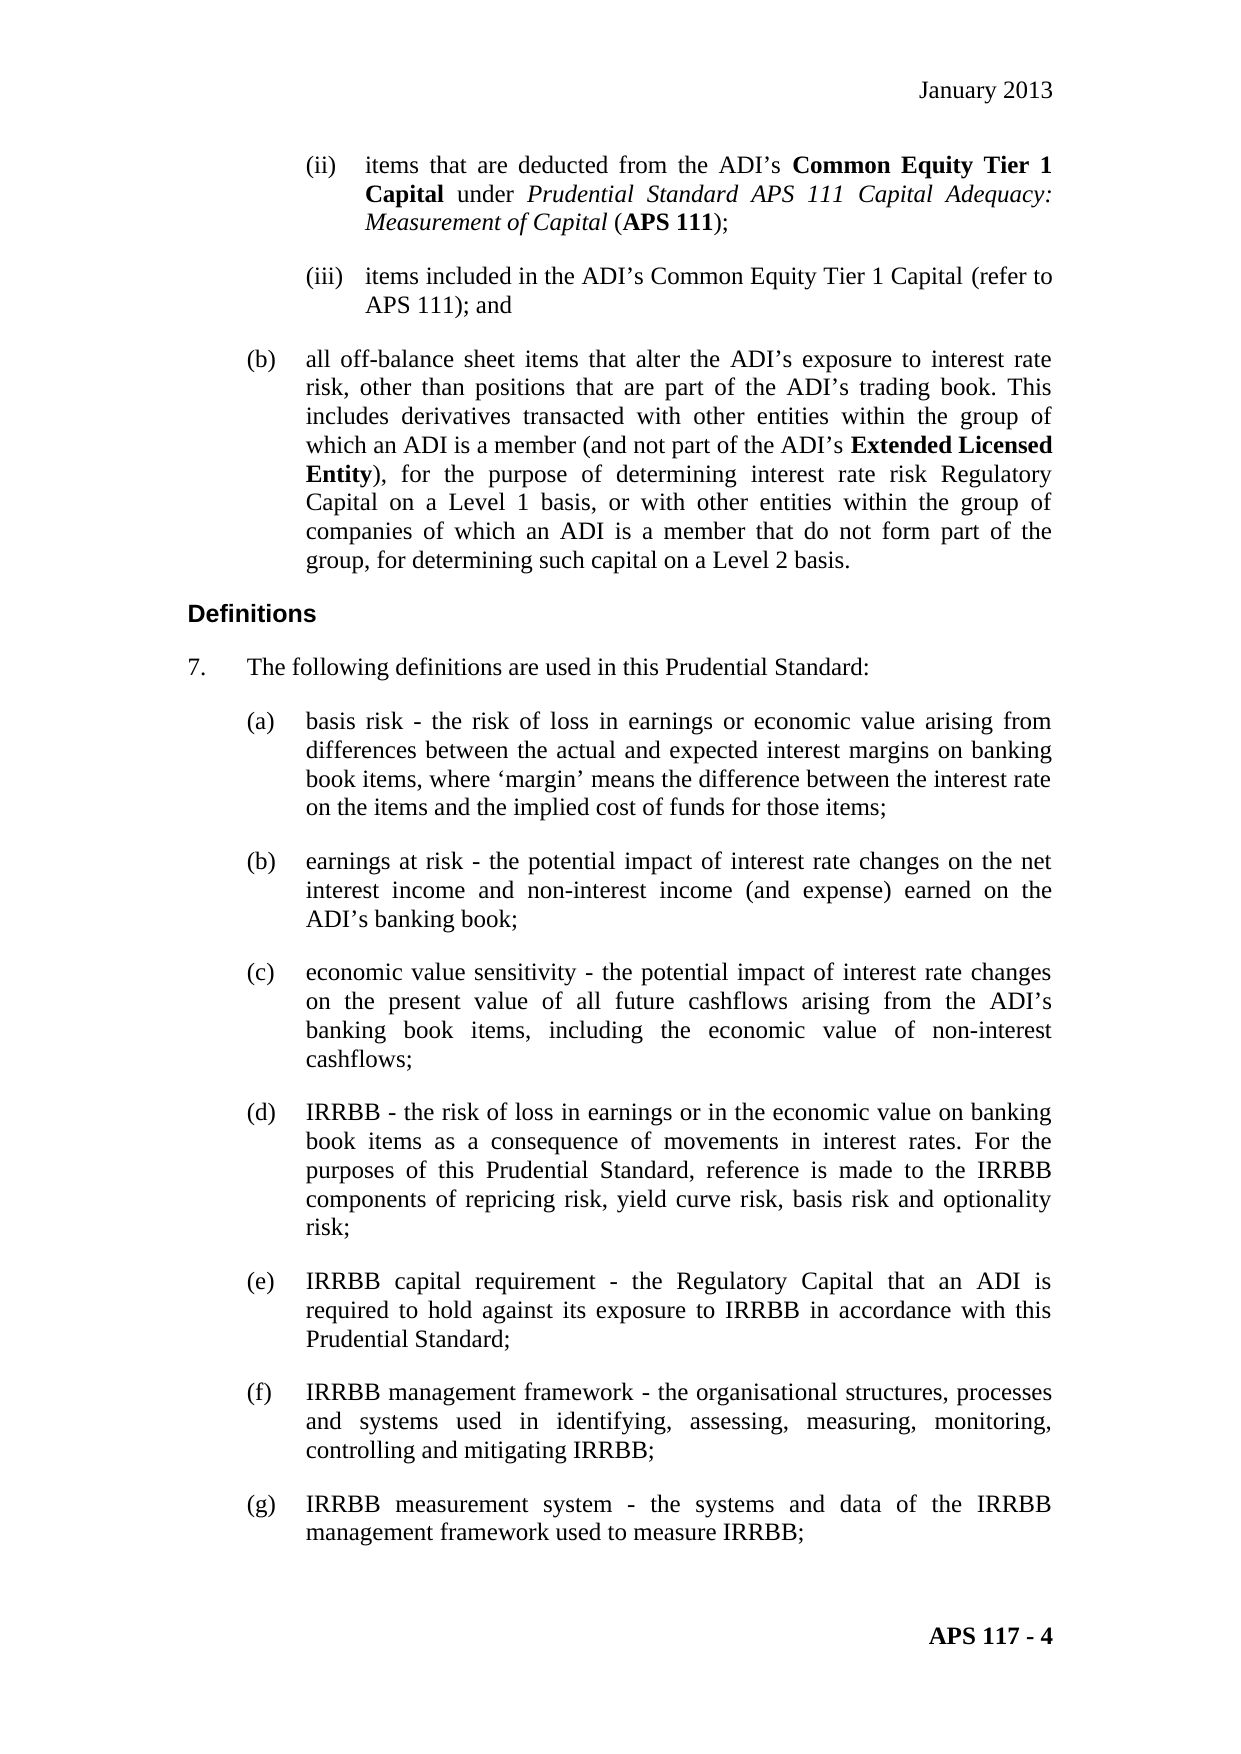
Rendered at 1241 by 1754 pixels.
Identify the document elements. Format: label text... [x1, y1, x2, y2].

list IRRBB - the risk of loss in earnings or in the economic value on banking book items as a consequence of movements in interest rates. For the purposes of this Prudential Standard, reference is made to the IRRBB components of repricing risk, yield curve risk, basis risk and optionality risk; [247, 1097, 1053, 1241]
list basis risk - the risk of loss in earnings or economic value arising from differences between the actual and expected interest margins on banking book items, where ‘margin’ means the difference between the interest rate on the items and the implied cost of funds for those items; [247, 706, 1053, 821]
subtitle Definitions [187, 599, 1053, 627]
list all off-balance sheet items that alter the ADI’s exposure to interest rate risk, other than positions that are part of the ADI’s trading book. This includes derivatives transacted with other entities within the group of which an ADI is a member (and not part of the ADI’s Extended Licensed Entity), for the purpose of determining interest rate risk Regulatory Capital on a Level 1 basis, or with other entities within the group of companies of which an ADI is a member that do not form part of the group, for determining such capital on a Level 2 basis. [247, 344, 1053, 574]
list economic value sensitivity - the potential impact of interest rate changes on the present value of all future cashflows arising from the ’s banking book items, including the economic value of non-interest cashflows; [247, 957, 1053, 1072]
list The following definitions are used in this Prudential Standard: [187, 652, 1053, 681]
list earnings at risk - the potential impact of interest rate changes on the net interest income and non-interest income (and expense) earned on the ’s banking book; [247, 846, 1053, 932]
list items included in the ’s Common Equity Tier 1 Capital (refer to 111); and [306, 261, 1053, 319]
list items that are deducted from the ’s Common Equity Tier 1 Capital under Prudential Standard 111 Capital Adequacy: Measurement of Capital ( 111); [306, 150, 1053, 236]
list IRRBB measurement system - the systems and data of the IRRBB management framework used to measure IRRBB; [247, 1489, 1053, 1546]
list IRRBB capital requirement - the Regulatory Capital that an ADI is required to hold against its exposure to IRRBB in accordance with this Prudential Standard; [247, 1266, 1053, 1352]
list IRRBB management framework - the organisational structures, processes and systems used in identifying, assessing, measuring, monitoring, controlling and mitigating IRRBB; [247, 1377, 1053, 1464]
